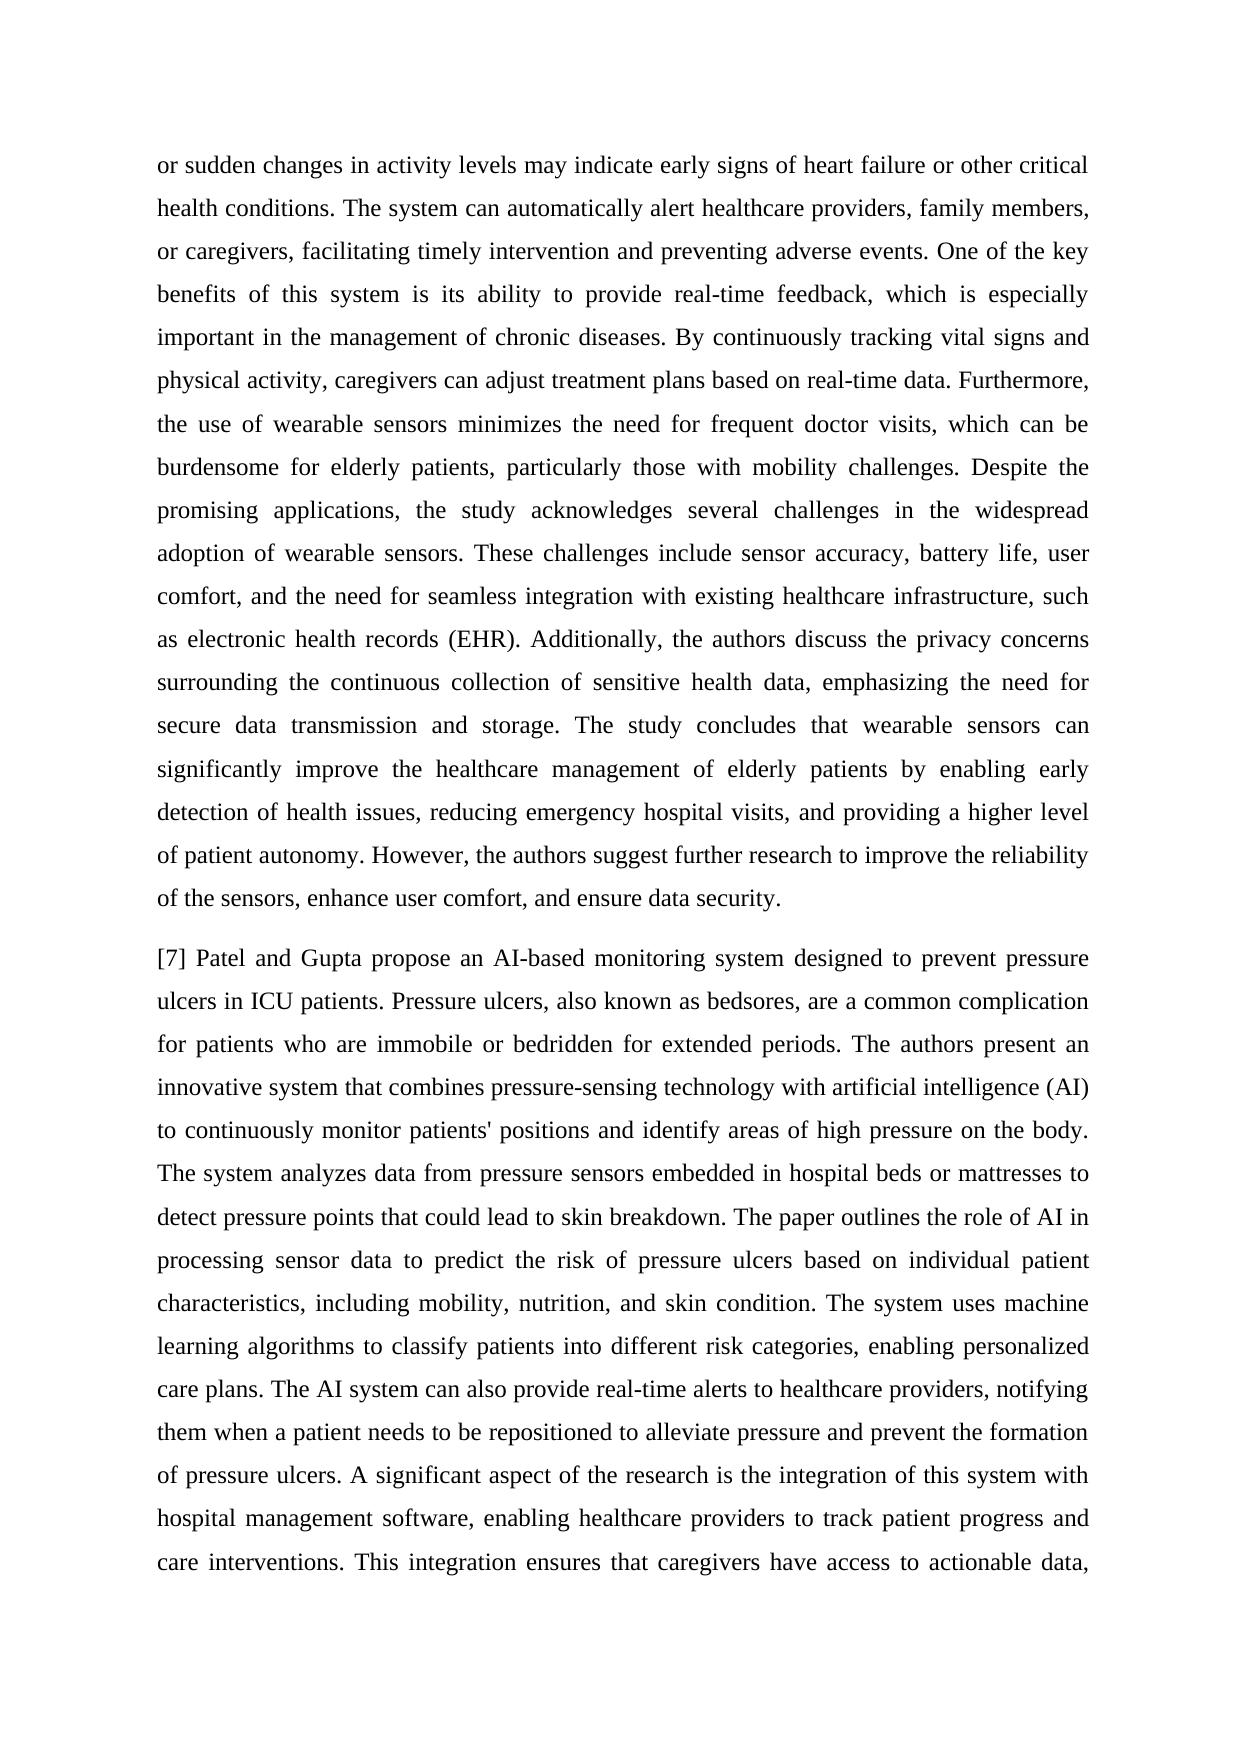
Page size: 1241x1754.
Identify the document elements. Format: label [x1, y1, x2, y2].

text [157, 943, 1090, 1575]
text [157, 150, 1090, 912]
